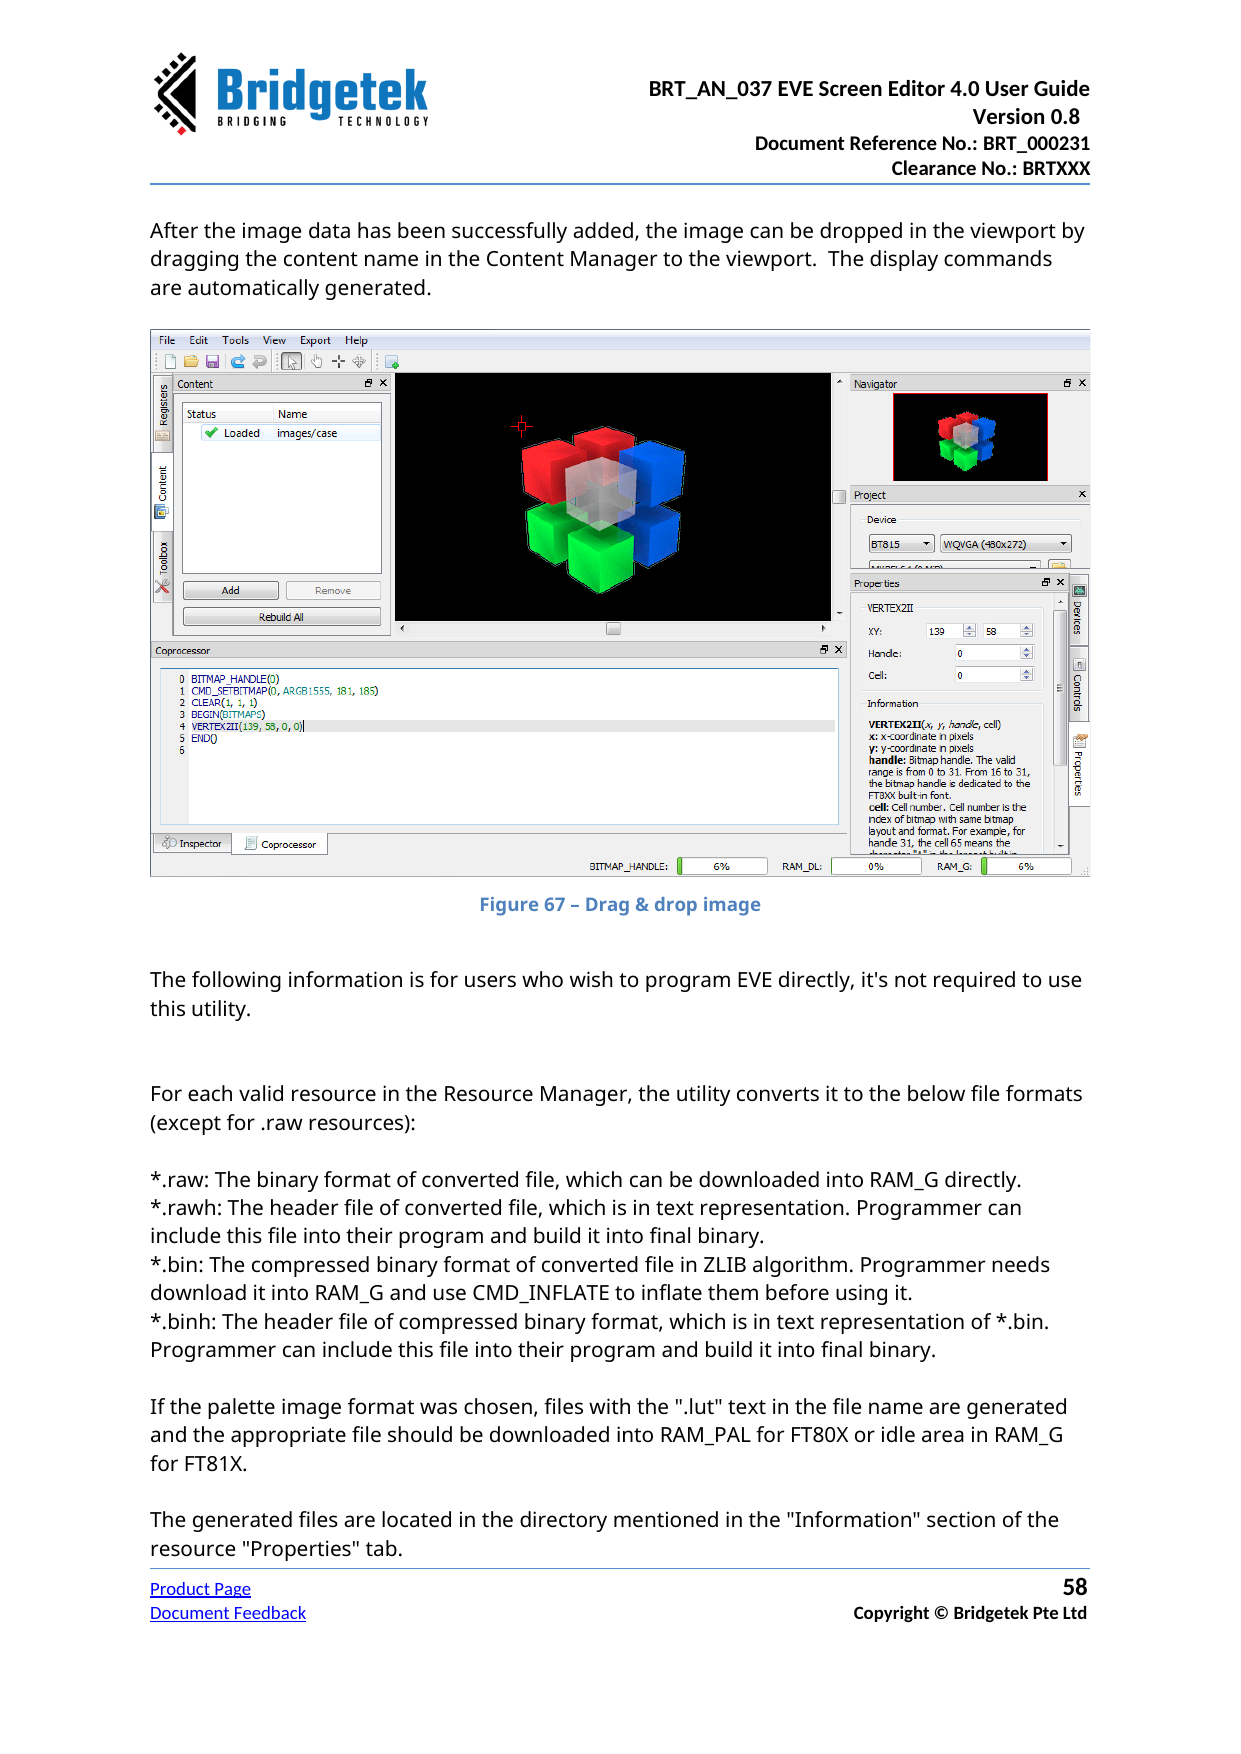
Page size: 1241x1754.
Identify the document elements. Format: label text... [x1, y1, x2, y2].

text The generated files are located in the directory mentioned in the "Information" section of the resource "Properties" tab. [150, 1506, 1090, 1562]
text After the image data has been successfully added, the image can be dropped in the viewport by dragging the content name in the Content Manager to the viewport. The display commands are automatically generated. [150, 216, 1090, 301]
text Figure 67 – Drag & drop image [150, 891, 1090, 916]
text *.bin: The compressed binary format of converted file in ZLIB algorithm. Programmer needs download it into RAM_G and use CMD_INFLATE to inflate them before using it. [150, 1250, 1090, 1307]
text If the palette image format was chosen, files with the ".lut" text in the file name are generated and the appropriate file should be downloaded into RAM_PAL for FT80X or idle area in RAM_G for FT81X. [150, 1392, 1090, 1477]
text The following information is for users who wish to program EVE directly, it's not required to use this utility. [150, 966, 1090, 1022]
picture [150, 329, 1091, 877]
text For each valid resource in the Resource Manager, the utility converts it to the below file formats (except for .raw resources): [150, 1079, 1090, 1136]
text *.binh: The header file of compressed binary format, which is in text representation of *.bin. Programmer can include this file into their program and build it into final binary. [150, 1307, 1090, 1364]
picture [146, 48, 429, 137]
text *.raw: The binary format of converted file, which can be downloaded into RAM_G directly. [150, 1165, 1090, 1193]
text *.rawh: The header file of converted file, which is in text representation. Programmer can include this file into their program and build it into final binary. [150, 1193, 1090, 1250]
